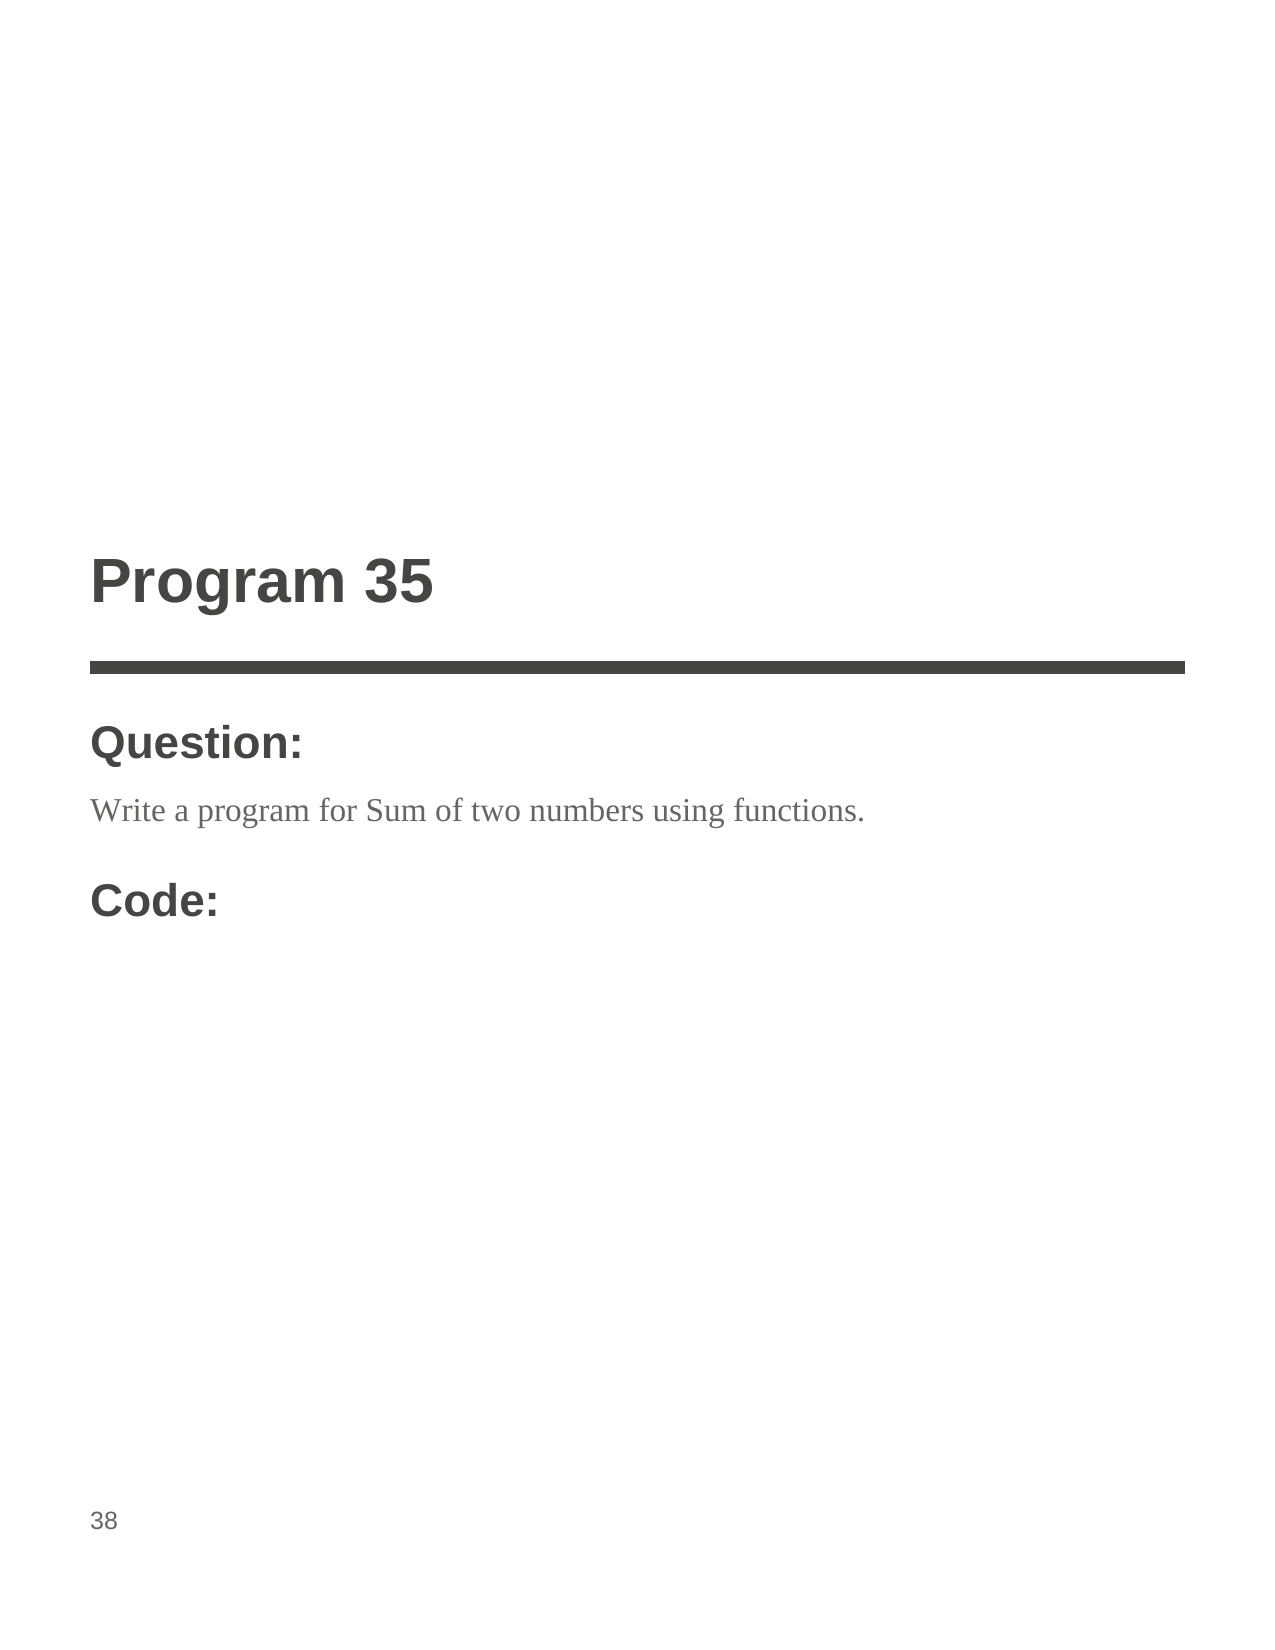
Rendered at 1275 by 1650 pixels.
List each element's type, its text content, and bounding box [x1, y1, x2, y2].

subtitle Code: [90, 874, 1185, 927]
title Program 35 [90, 544, 1185, 661]
subtitle Question: [90, 716, 1185, 768]
text Write a program for Sum of two numbers using functions. [90, 790, 1185, 828]
